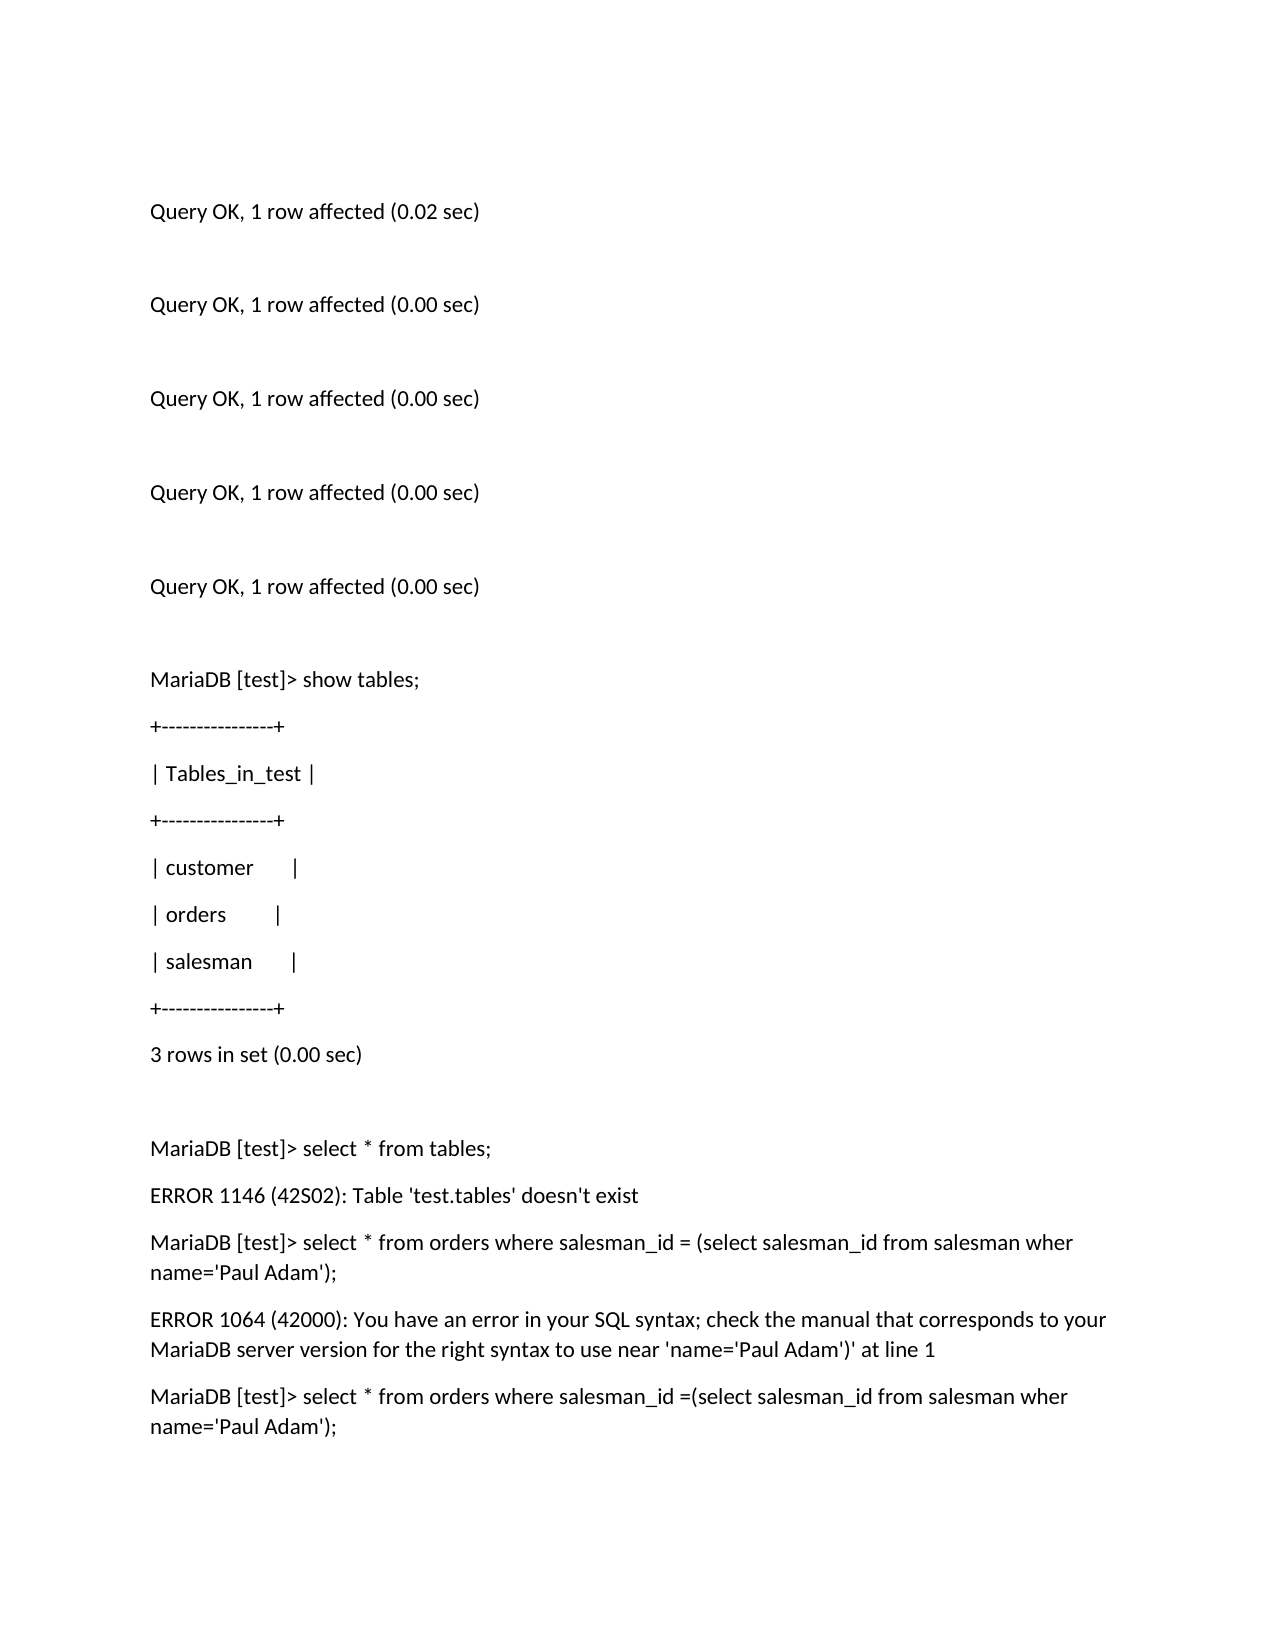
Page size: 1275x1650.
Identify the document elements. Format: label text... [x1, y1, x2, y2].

text Query OK, 1 row affected (0.00 sec) [150, 478, 1125, 506]
text MariaDB [test]> select * from orders where salesman_id = (select salesman_id from salesman wher name='Paul Adam'); [150, 1228, 1125, 1286]
text +----------------+ [150, 712, 1125, 741]
text MariaDB [test]> select * from orders where salesman_id =(select salesman_id from salesman wher name='Paul Adam'); [150, 1382, 1125, 1441]
text MariaDB [test]> show tables; [150, 666, 1125, 694]
text Query OK, 1 row affected (0.00 sec) [150, 572, 1125, 600]
text | Tables_in_test | [150, 759, 1125, 787]
text MariaDB [test]> select * from tables; [150, 1134, 1125, 1162]
text Query OK, 1 row affected (0.00 sec) [150, 384, 1125, 412]
text Query OK, 1 row affected (0.02 sec) [150, 197, 1125, 225]
text | salesman | [150, 947, 1125, 975]
text +----------------+ [150, 806, 1125, 834]
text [150, 1305, 1125, 1363]
text 3 rows in set (0.00 sec) [150, 1041, 1125, 1069]
text +----------------+ [150, 994, 1125, 1022]
text | orders | [150, 900, 1125, 928]
text Query OK, 1 row affected (0.00 sec) [150, 291, 1125, 319]
text | customer | [150, 853, 1125, 881]
text ERROR 1146 (42S02): Table 'test.tables' doesn't exist [150, 1181, 1125, 1209]
